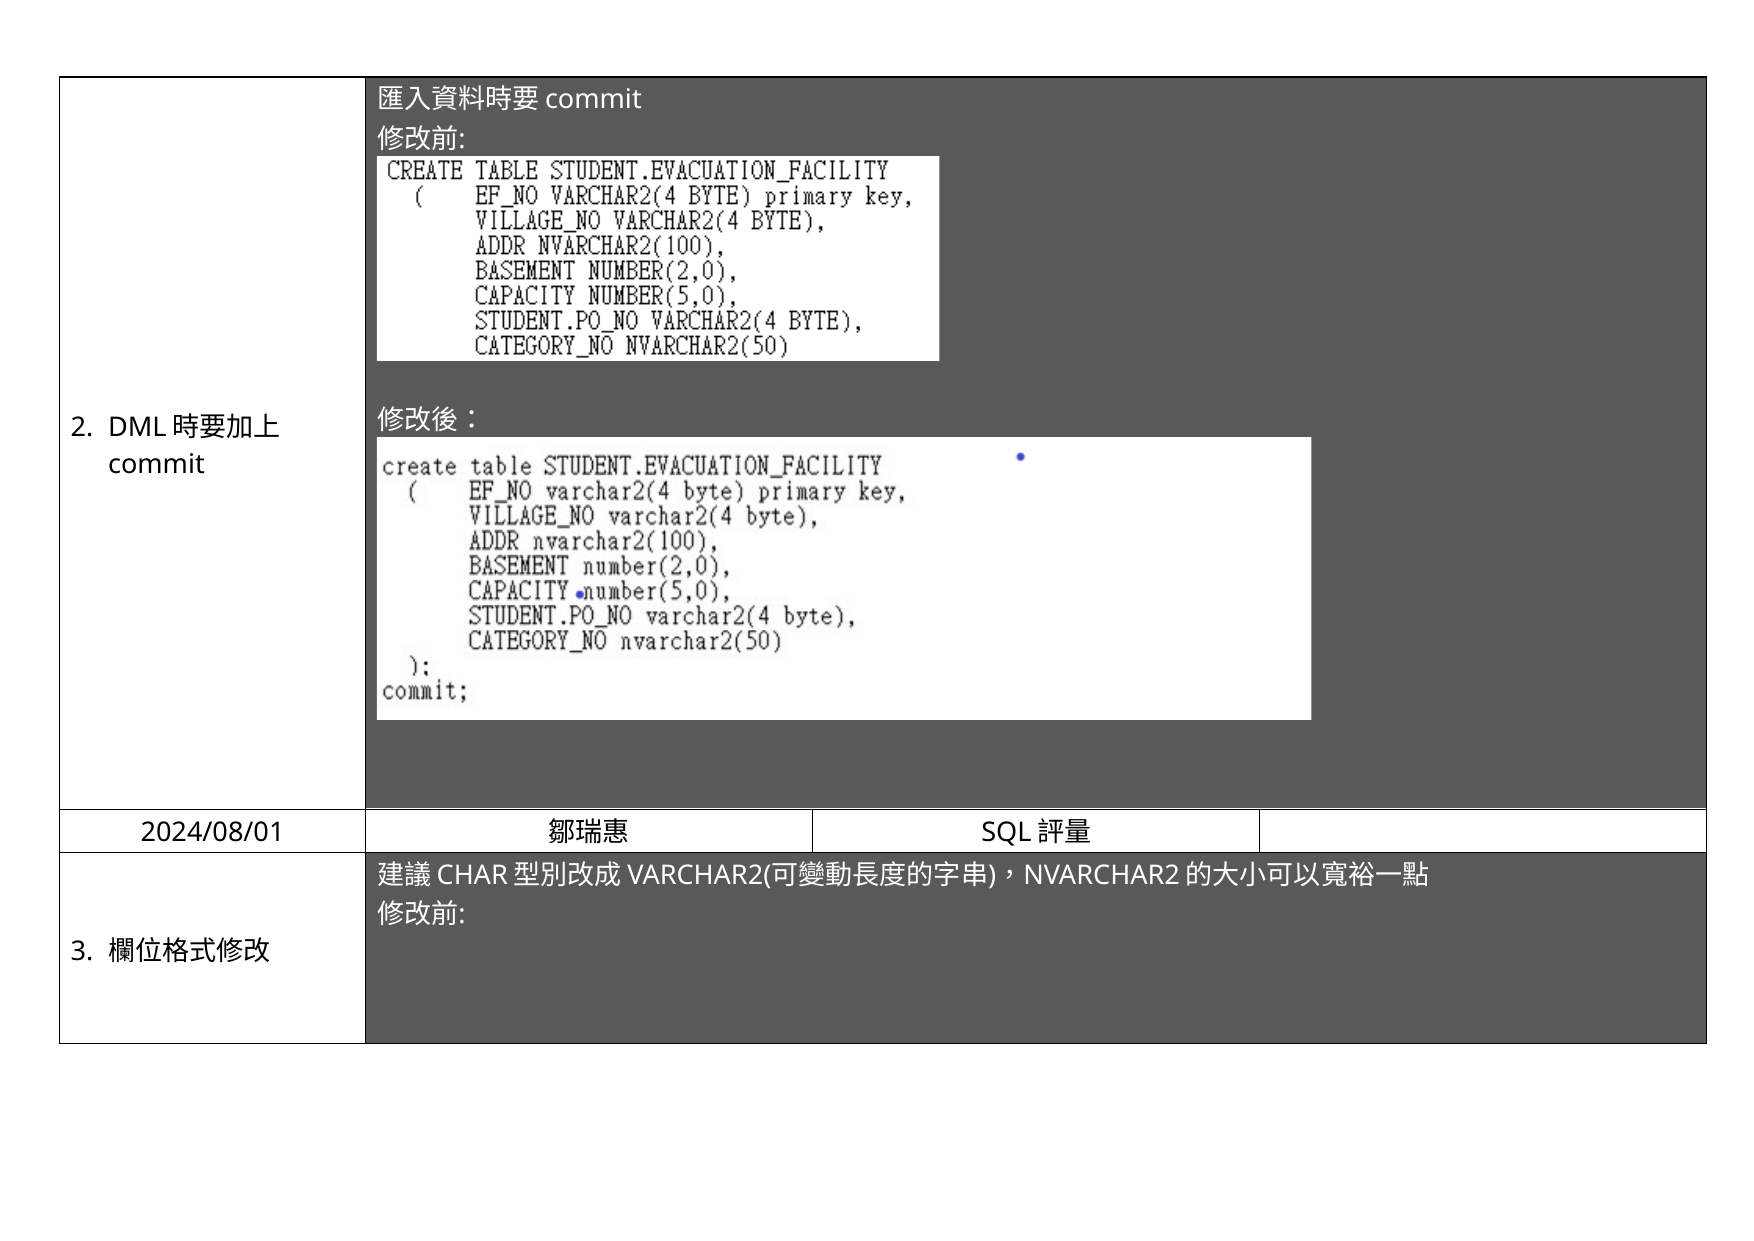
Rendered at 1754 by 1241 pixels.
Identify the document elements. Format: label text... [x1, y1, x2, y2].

picture [376, 437, 1312, 720]
table_cell 建議CHAR型別改成VARCHAR2(可變動長度的字串)，NVARCHAR2的大小可以寬裕一點 修改前: 修改後: [366, 853, 1706, 1043]
picture [376, 156, 940, 361]
table_cell 匯入資料時要commit 修改前: 修改後： [366, 78, 1706, 808]
table_cell 欄位格式修改 [60, 853, 365, 1043]
table_cell 鄒瑞惠 [366, 810, 812, 852]
table_cell [1260, 810, 1706, 852]
table_cell 2024/08/01 [60, 810, 365, 852]
table_cell DML時要加上commit [60, 78, 365, 808]
table_cell SQL評量 [813, 810, 1259, 852]
